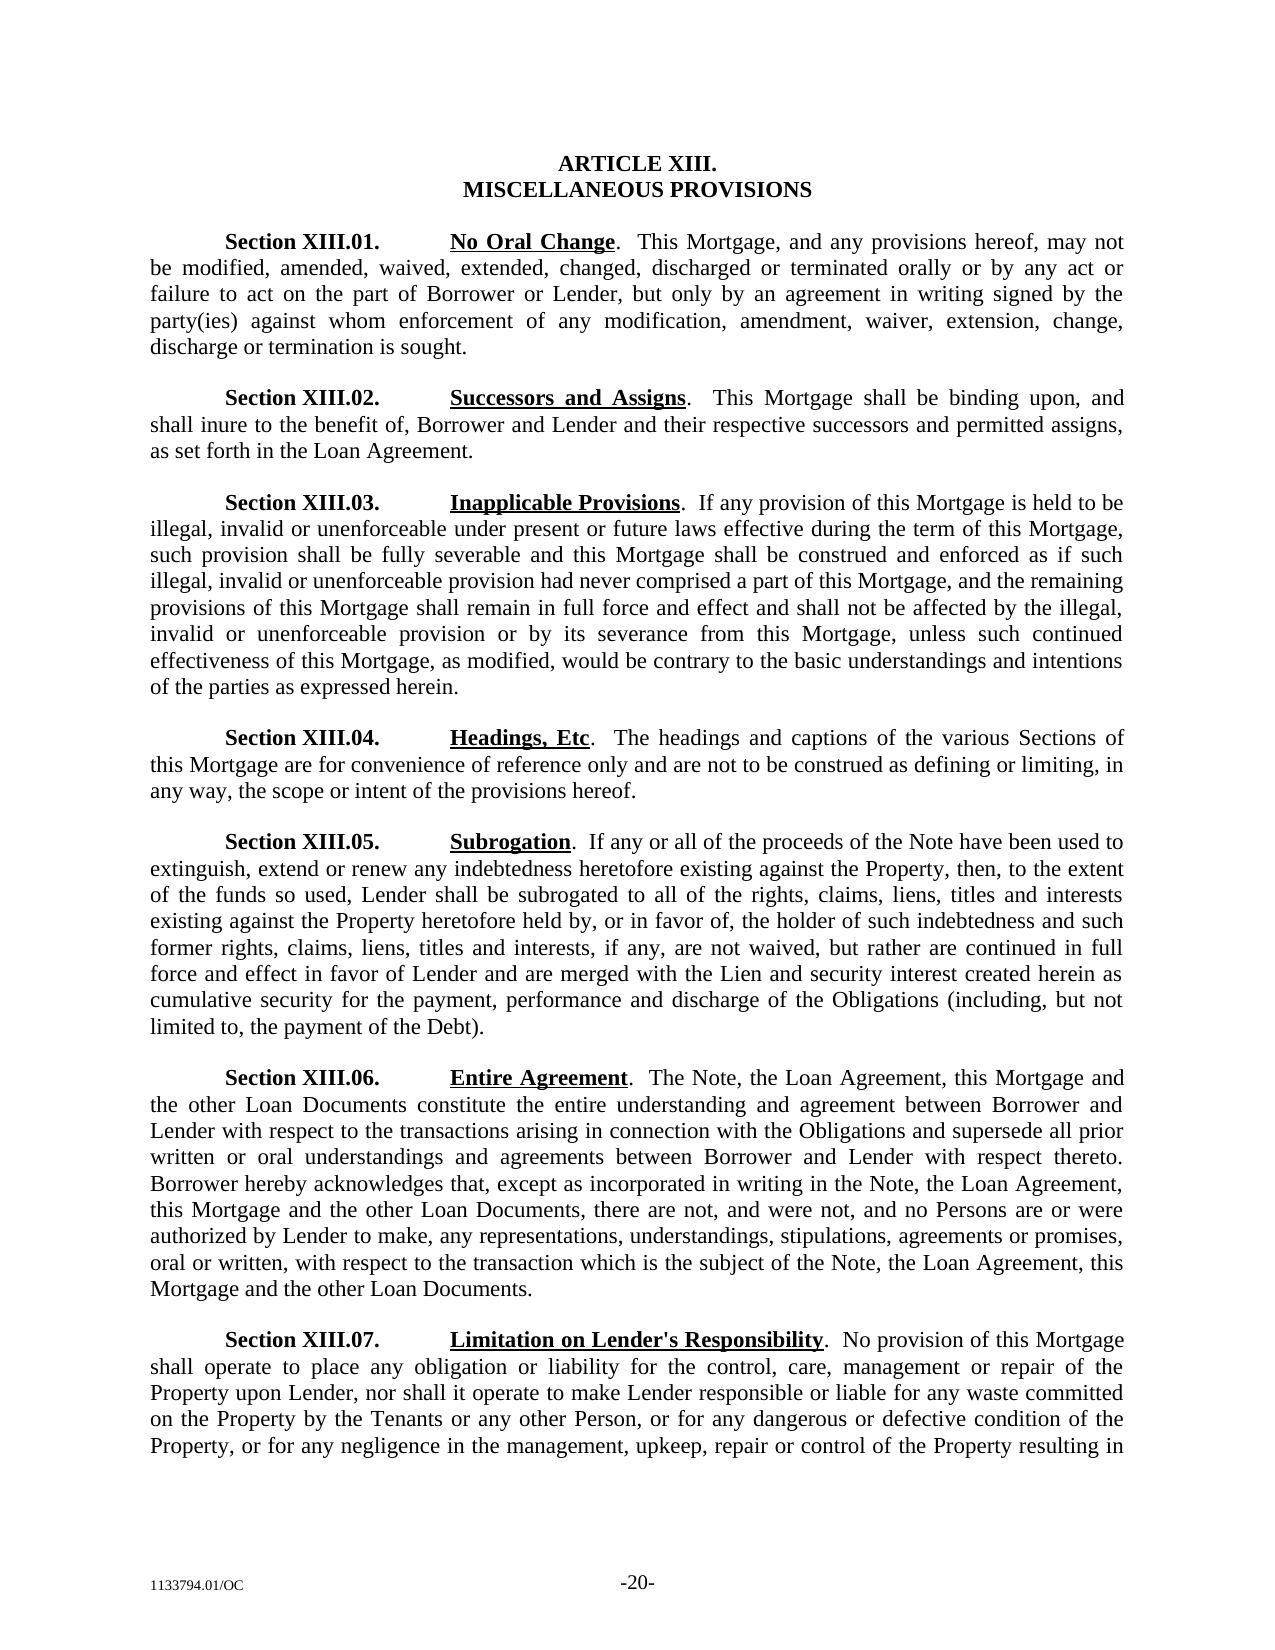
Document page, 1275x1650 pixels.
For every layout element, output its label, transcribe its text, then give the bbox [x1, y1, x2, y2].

subtitle No Oral Change. This Mortgage, and any provisions hereof, may not be modified, amended, waived, extended, changed, discharged or terminated orally or by any act or failure to act on the part of Borrower or Lender, but only by an agreement in writing signed by the party(ies) against whom enforcement of any modification, amendment, waiver, extension, change, discharge or termination is sought. [150, 228, 1125, 359]
subtitle Inapplicable Provisions. If any provision of this Mortgage is held to be illegal, invalid or unenforceable under present or future laws effective during the term of this Mortgage, such provision shall be fully severable and this Mortgage shall be construed and enforced as if such illegal, invalid or unenforceable provision had never comprised a part of this Mortgage, and the remaining provisions of this Mortgage shall remain in full force and effect and shall not be affected by the illegal, invalid or unenforceable provision or by its severance from this Mortgage, unless such continued effectiveness of this Mortgage, as modified, would be contrary to the basic understandings and intentions of the parties as expressed herein. [150, 488, 1125, 699]
subtitle Headings, Etc. The headings and captions of the various Sections of this Mortgage are for convenience of reference only and are not to be construed as defining or limiting, in any way, the scope or intent of the provisions hereof. [150, 724, 1125, 803]
subtitle Entire Agreement. The Note, the Loan Agreement, this Mortgage and the other Loan Documents constitute the entire understanding and agreement between Borrower and Lender with respect to the transactions arising in connection with the Obligations and supersede all prior written or oral understandings and agreements between Borrower and Lender with respect thereto. Borrower hereby acknowledges that, except as incorporated in writing in the Note, the Loan Agreement, this Mortgage and the other Loan Documents, there are not, and were not, and no Persons are or were authorized by Lender to make, any representations, understandings, stipulations, agreements or promises, oral or written, with respect to the transaction which is the subject of the Note, the Loan Agreement, this Mortgage and the other Loan Documents. [150, 1064, 1125, 1301]
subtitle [150, 1326, 1125, 1458]
subtitle Successors and Assigns. This Mortgage shall be binding upon, and shall inure to the benefit of, Borrower and Lender and their respective successors and permitted assigns, as set forth in the Loan Agreement. [150, 384, 1125, 463]
subtitle Subrogation. If any or all of the proceeds of the Note have been used to extinguish, extend or renew any indebtedness heretofore existing against the Property, then, to the extent of the funds so used, Lender shall be subrogated to all of the rights, claims, liens, titles and interests existing against the Property heretofore held by, or in favor of, the holder of such indebtedness and such former rights, claims, liens, titles and interests, if any, are not waived, but rather are continued in full force and effect in favor of Lender and are merged with the Lien and security interest created herein as cumulative security for the payment, performance and discharge of the Obligations (including, but not limited to, the payment of the Debt). [150, 828, 1125, 1039]
subtitle MISCELLANEOUS PROVISIONS [150, 150, 1125, 203]
